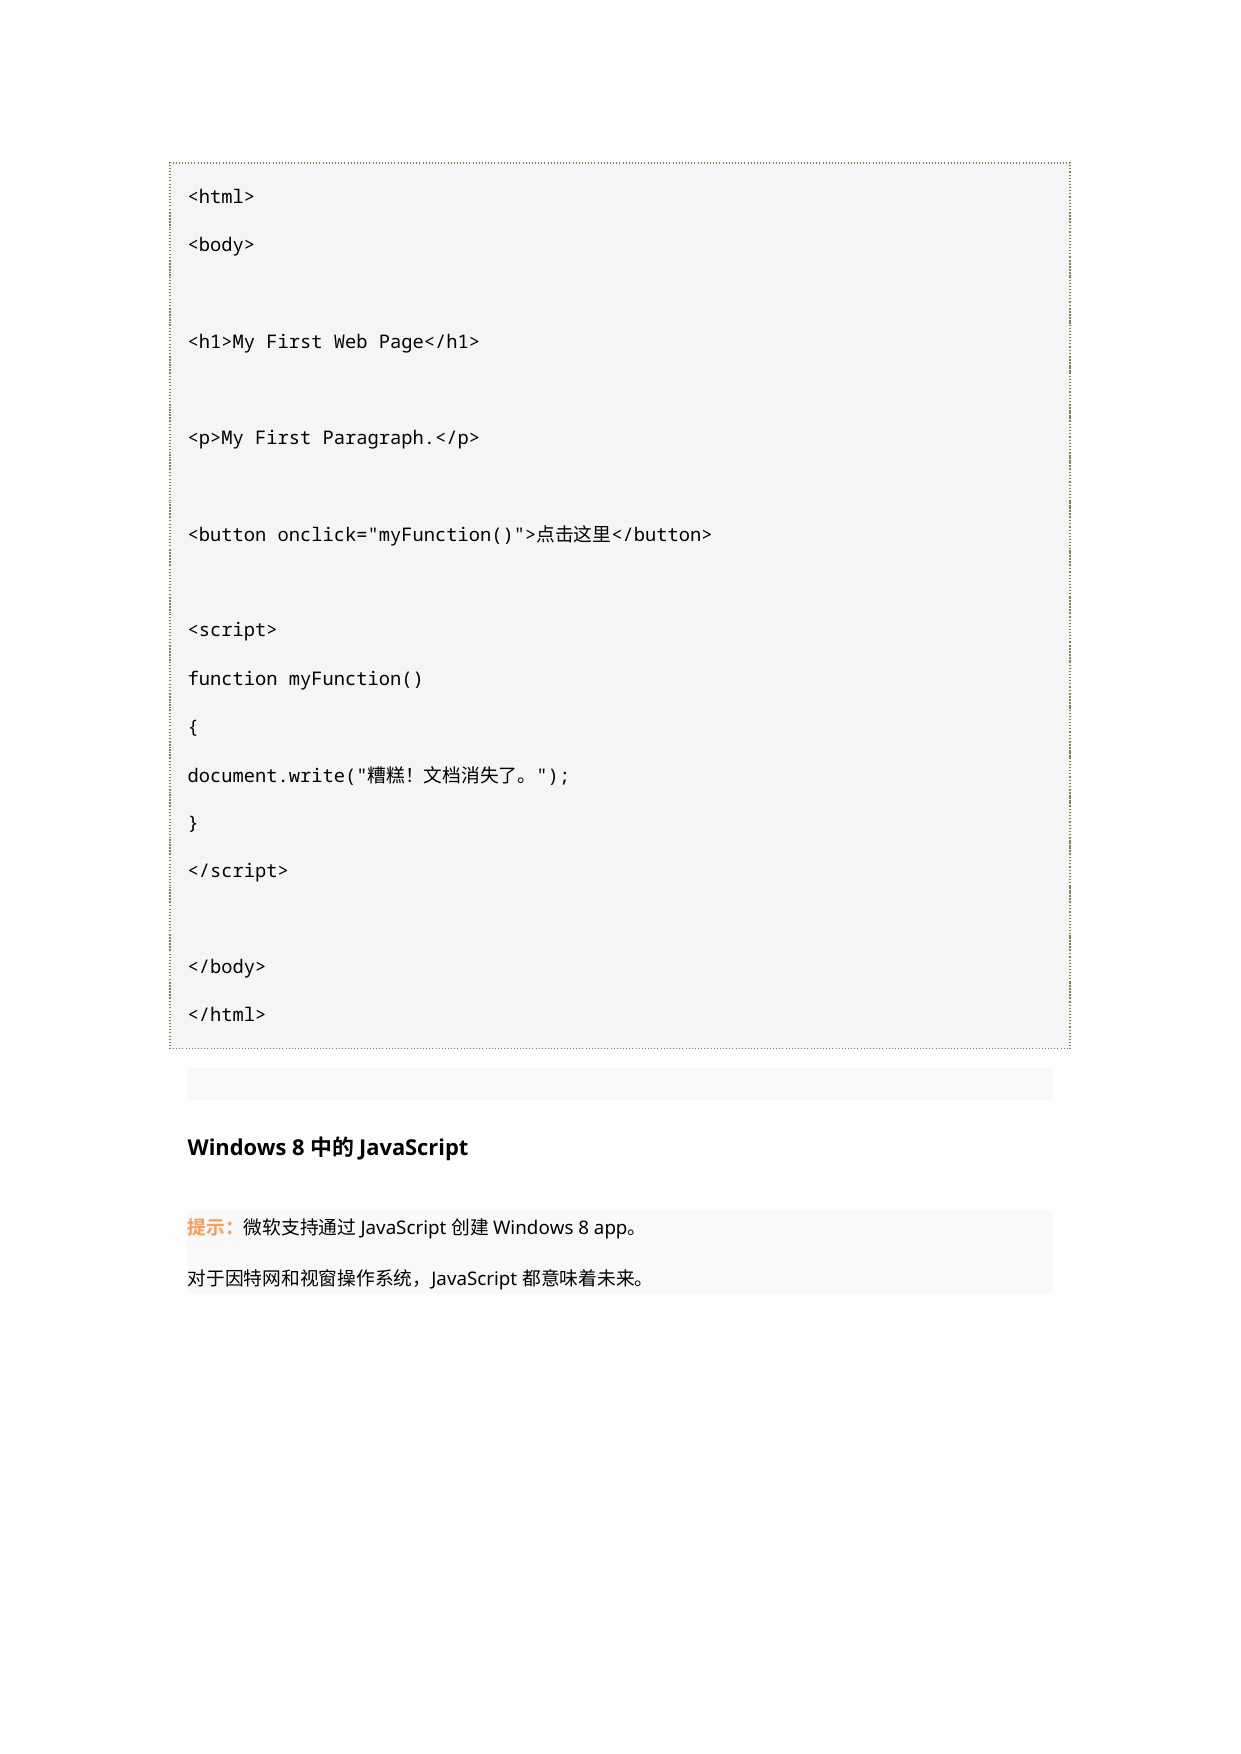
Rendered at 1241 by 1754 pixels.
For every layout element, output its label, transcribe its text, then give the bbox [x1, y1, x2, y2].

text <p>My First Paragraph.</p> [169, 403, 1071, 451]
text </html> [169, 980, 1071, 1049]
text 对于因特网和视窗操作系统，JavaScript 都意味着未来。 [187, 1261, 1053, 1294]
text <button onclick="myFunction()">点击这里</button> [169, 499, 1071, 547]
text <body> [169, 210, 1071, 258]
text </body> [169, 932, 1071, 980]
text { [169, 691, 1071, 739]
text function myFunction() [169, 643, 1071, 691]
text <h1>My First Web Page</h1> [169, 306, 1071, 354]
text </script> [169, 836, 1071, 884]
text <html> [169, 162, 1071, 210]
text } [169, 788, 1071, 836]
text document.write("糟糕！文档消失了。"); [169, 739, 1071, 788]
subtitle Windows 8 中的 JavaScript [187, 1129, 1053, 1162]
text <script> [169, 595, 1071, 643]
text 提示：微软支持通过 JavaScript 创建 Windows 8 app。 [187, 1210, 1053, 1242]
